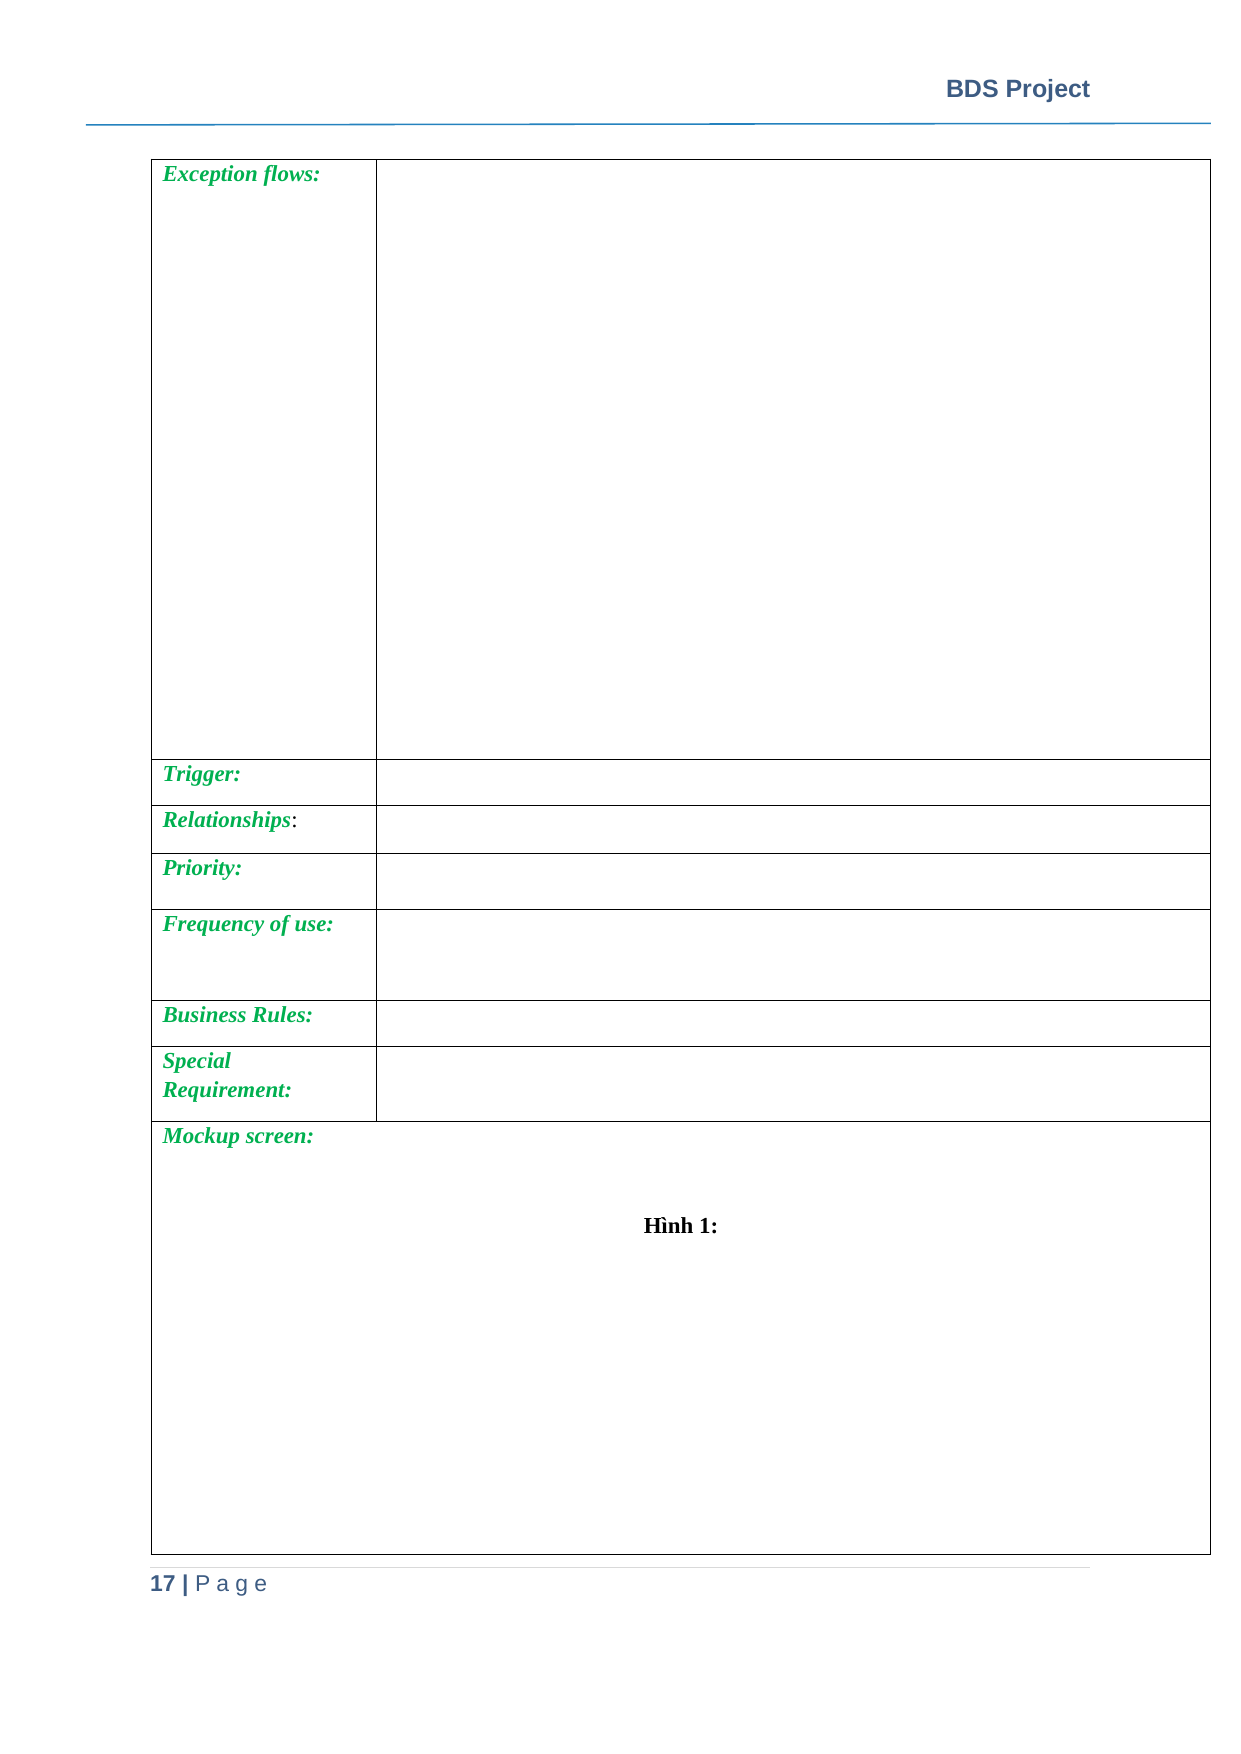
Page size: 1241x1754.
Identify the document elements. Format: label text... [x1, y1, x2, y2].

table_cell Frequency of use: [152, 910, 376, 1000]
table_cell Mockup screen: Hình 1: [152, 1122, 1210, 1554]
table_cell Business Rules: [152, 1001, 376, 1046]
table_cell Priority: [152, 854, 376, 909]
table_cell Exception flows: [152, 160, 376, 758]
table_cell [377, 854, 1210, 909]
table_cell [377, 760, 1210, 805]
table_cell [377, 160, 1210, 758]
table_cell Trigger: [152, 760, 376, 805]
table_cell [377, 1047, 1210, 1121]
table_cell Relationships: [152, 806, 376, 852]
table_cell [377, 1001, 1210, 1046]
table_cell [377, 806, 1210, 852]
table_cell [377, 910, 1210, 1000]
table_cell Special Requirement: [152, 1047, 376, 1121]
